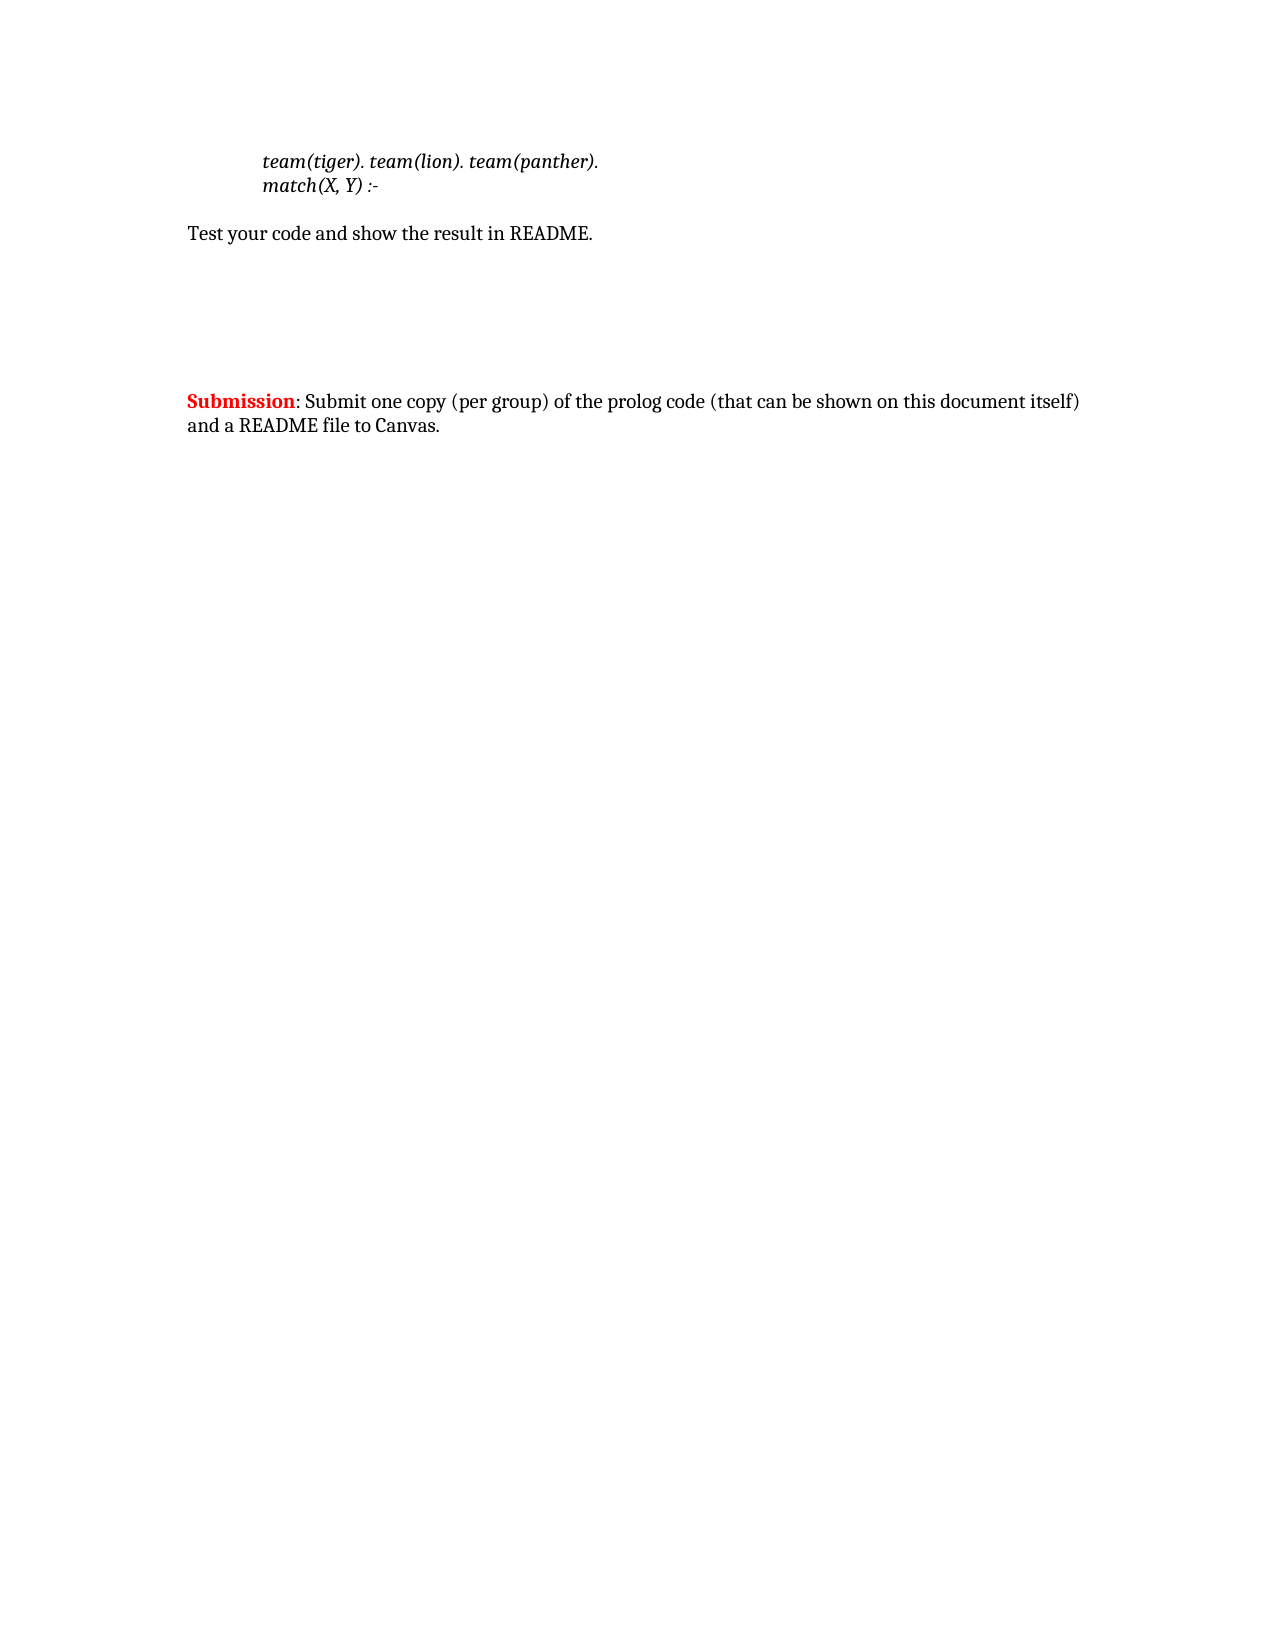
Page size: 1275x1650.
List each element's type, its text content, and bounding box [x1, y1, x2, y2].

text team(tiger). team(lion). team(panther). [262, 150, 1087, 174]
text match(X, Y) :- [262, 174, 1087, 198]
text Test your code and show the result in README. [187, 222, 1087, 246]
text Submission: Submit one copy (per group) of the prolog code (that can be shown on this document itself) and a README file to Canvas. [187, 389, 1087, 437]
